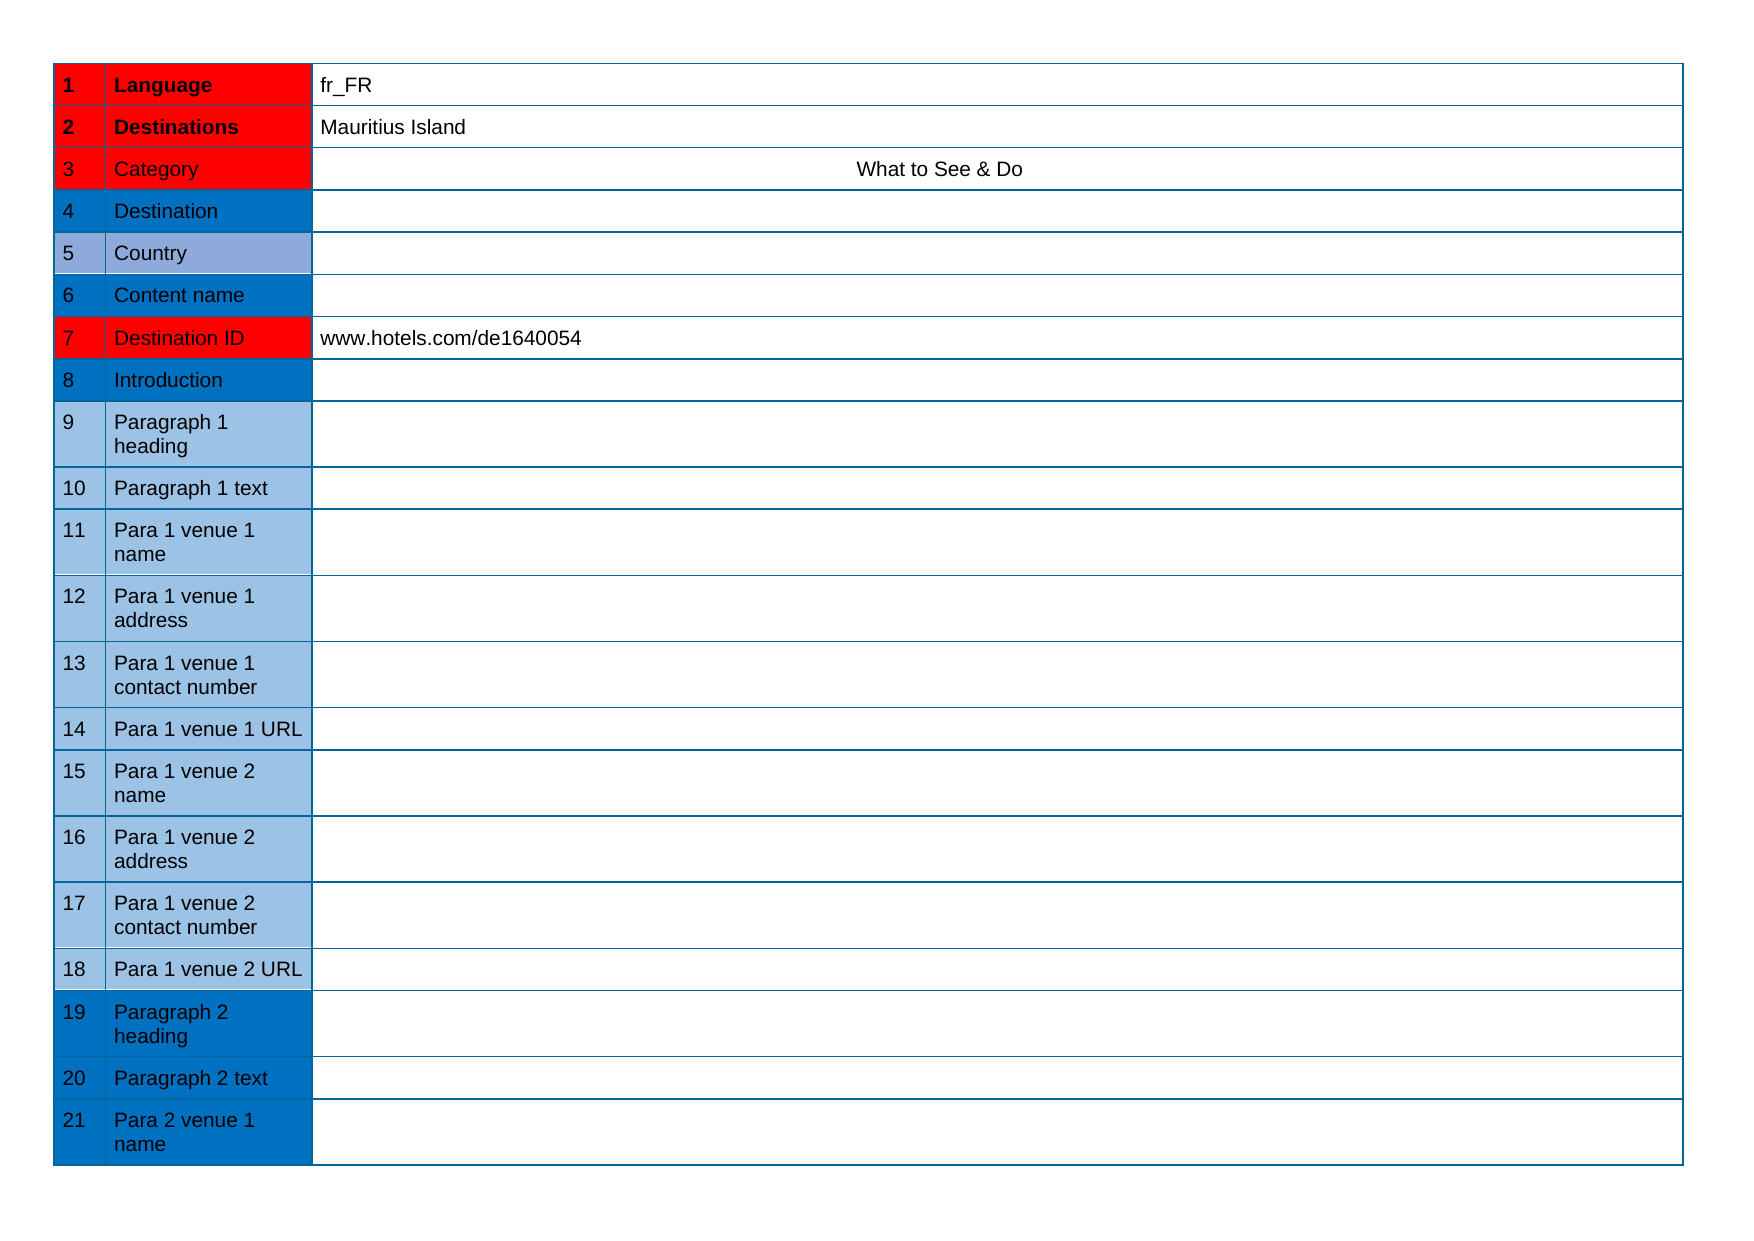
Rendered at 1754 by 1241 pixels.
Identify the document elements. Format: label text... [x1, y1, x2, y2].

table_cell Para 1 venue 1 address [106, 576, 311, 641]
table_cell [313, 991, 1682, 1056]
table_cell [313, 360, 1682, 400]
table_cell 19 [55, 991, 105, 1056]
table_header 1 [55, 64, 105, 105]
table_header fr_FR [313, 64, 1682, 105]
table_cell Paragraph 2 heading [106, 991, 311, 1056]
table_cell 2 [55, 106, 105, 147]
table_cell [313, 510, 1682, 574]
table_cell [313, 817, 1682, 881]
table_cell 17 [55, 883, 105, 947]
table_cell www.hotels.com/de1640054 [313, 317, 1682, 358]
table_cell Mauritius Island [313, 106, 1682, 147]
table_cell Para 2 venue 1 name [106, 1100, 311, 1164]
table_cell 18 [55, 949, 105, 989]
table_cell 6 [55, 275, 105, 316]
table_cell Category [106, 148, 311, 189]
table_cell [313, 751, 1682, 815]
table_cell Introduction [106, 360, 311, 400]
table_cell Para 1 venue 1 contact number [106, 642, 311, 707]
table_cell [313, 233, 1682, 273]
table_cell 7 [55, 317, 105, 358]
table_cell Destinations [106, 106, 311, 147]
table_cell Para 1 venue 1 URL [106, 708, 311, 749]
table_cell [313, 191, 1682, 231]
table_cell 20 [55, 1057, 105, 1098]
table_cell Paragraph 1 text [106, 468, 311, 508]
table_cell Para 1 venue 2 name [106, 751, 311, 815]
table_cell [313, 642, 1682, 707]
table_cell [313, 275, 1682, 316]
table_cell 10 [55, 468, 105, 508]
table_cell Content name [106, 275, 311, 316]
table_cell Paragraph 1 heading [106, 402, 311, 466]
table_cell 13 [55, 642, 105, 707]
table_cell Para 1 venue 2 address [106, 817, 311, 881]
table_cell [313, 1057, 1682, 1098]
table_cell 5 [55, 233, 105, 273]
table_cell [313, 468, 1682, 508]
table_cell Destination ID [106, 317, 311, 358]
table_cell [313, 949, 1682, 989]
table_cell Para 1 venue 2 URL [106, 949, 311, 989]
table_cell Para 1 venue 2 contact number [106, 883, 311, 947]
table_cell 4 [55, 191, 105, 231]
table_cell 9 [55, 402, 105, 466]
table_cell Paragraph 2 text [106, 1057, 311, 1098]
table_cell 8 [55, 360, 105, 400]
table_cell 21 [55, 1100, 105, 1164]
table_cell [313, 708, 1682, 749]
table_cell What to See & Do [313, 148, 1682, 189]
table_cell Para 1 venue 1 name [106, 510, 311, 574]
table_cell 3 [55, 148, 105, 189]
table_cell Country [106, 233, 311, 273]
table_cell 14 [55, 708, 105, 749]
table_cell Destination [106, 191, 311, 231]
table_cell [313, 883, 1682, 947]
table_cell [313, 576, 1682, 641]
table_cell 15 [55, 751, 105, 815]
table_cell 16 [55, 817, 105, 881]
table_cell [313, 1100, 1682, 1164]
table_cell [313, 402, 1682, 466]
table_cell 12 [55, 576, 105, 641]
table_cell 11 [55, 510, 105, 574]
table_header Language [106, 64, 311, 105]
